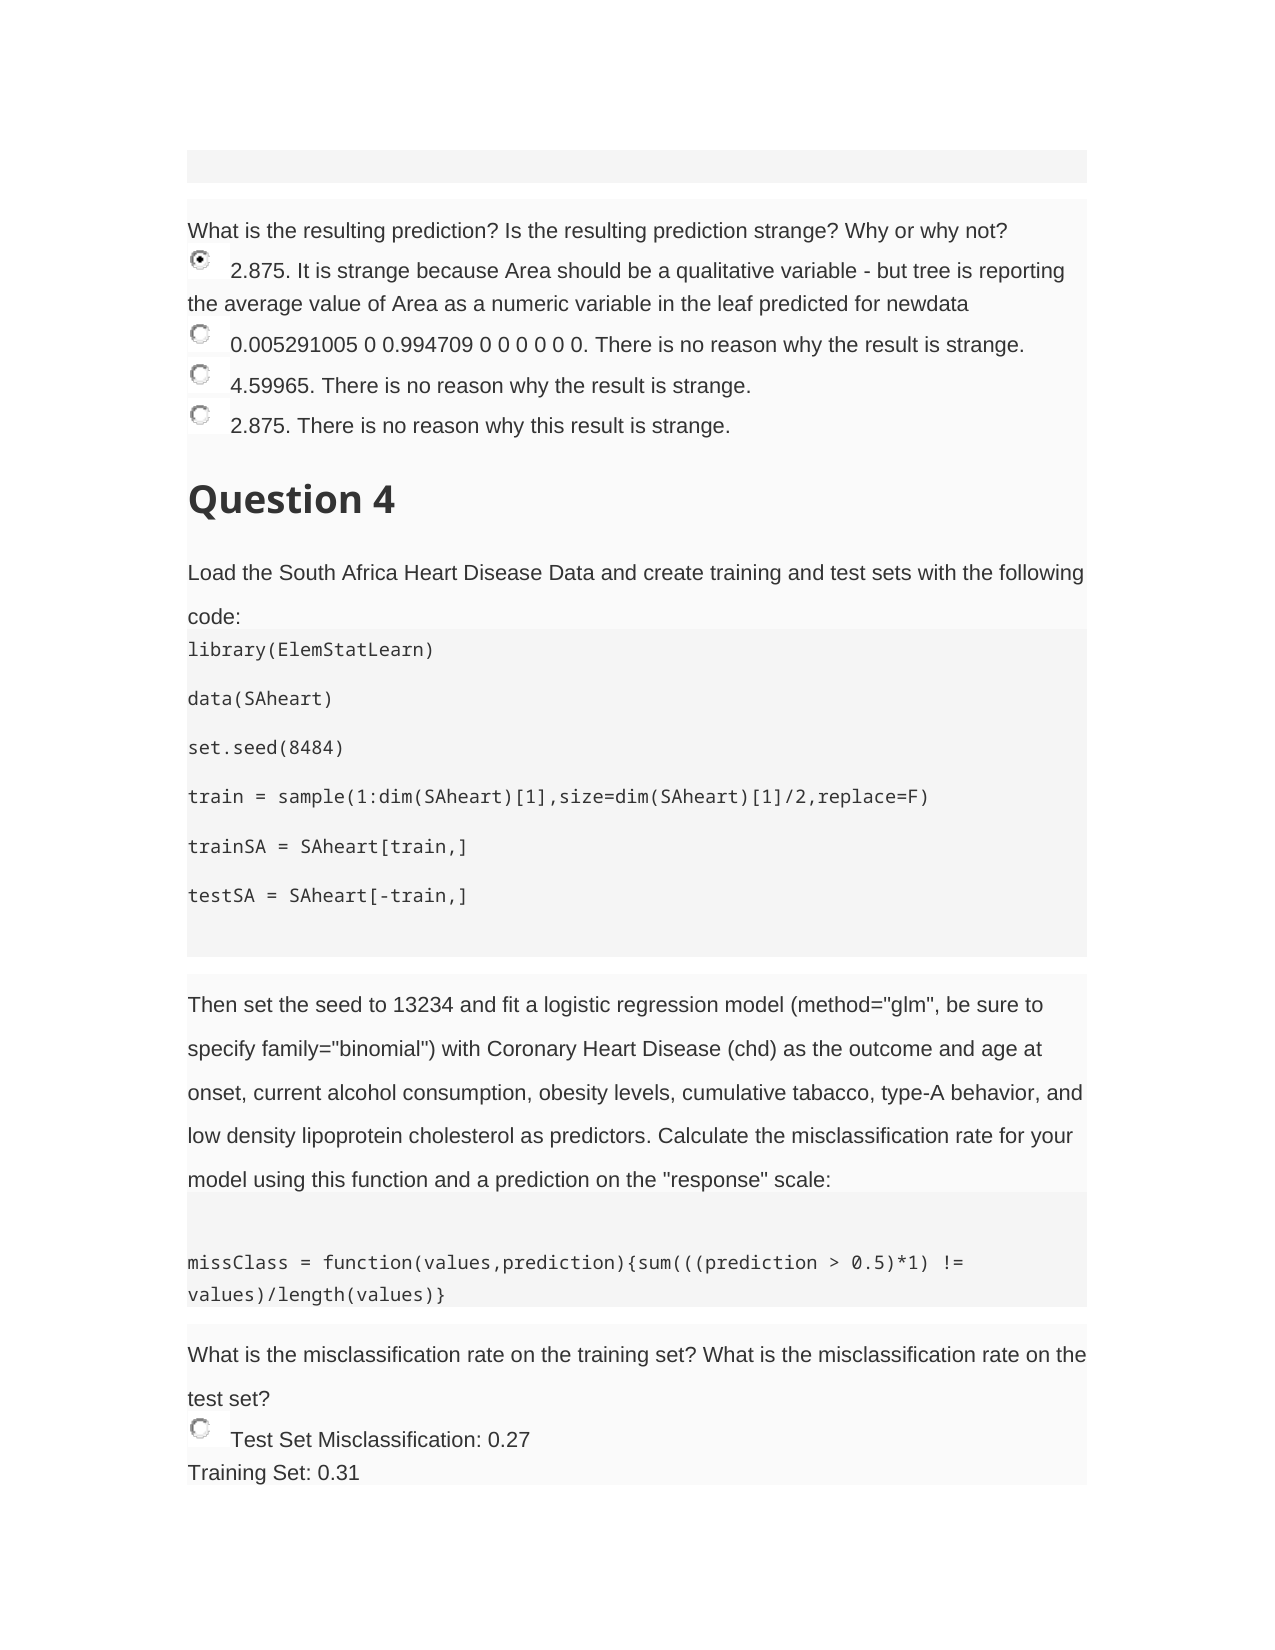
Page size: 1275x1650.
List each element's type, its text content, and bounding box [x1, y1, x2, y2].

text train = sample(1:dim(SAheart)[1],size=dim(SAheart)[1]/2,replace=F) [187, 777, 1087, 809]
text Test Set Misclassification: 0.27 Training Set: 0.31 [187, 1411, 1087, 1485]
text 2.875. There is no reason why this result is strange. [187, 398, 1087, 438]
text data(SAheart) [187, 678, 1087, 711]
text trainSA = SAheart[train,] [187, 826, 1087, 859]
text 4.59965. There is no reason why the result is strange. [187, 357, 1087, 398]
text Load the South Africa Heart Disease Data and create training and test sets with the following code: [187, 541, 1087, 629]
text Then set the seed to 13234 and fit a logistic regression model (method="glm", be sure to specify family="binomial") with Coronary Heart Disease (chd) as the outcome and age at onset, current alcohol consumption, obesity levels, cumulative tabacco, type-A behavior, and low density lipoprotein cholesterol as predictors. Calculate the misclassification rate for your model using this function and a prediction on the "response" scale: [187, 974, 1087, 1192]
text What is the resulting prediction? Is the resulting prediction strange? Why or why not? [187, 199, 1087, 243]
text 2.875. It is strange because Area should be a qualitative variable - but tree is reporting the average value of Area as a numeric variable in the leaf predicted for newdata [187, 243, 1087, 316]
text set.seed(8484) [187, 727, 1087, 760]
text library(ElemStatLearn) [187, 629, 1087, 662]
text missClass = function(values,prediction){sum(((prediction > 0.5)*1) != values)/length(values)} [187, 1242, 1087, 1307]
text 0.005291005 0 0.994709 0 0 0 0 0 0. There is no reason why the result is strange. [187, 316, 1087, 357]
text Question 4 [187, 459, 1087, 525]
text What is the misclassification rate on the training set? What is the misclassification rate on the test set? [187, 1324, 1087, 1411]
text testSA = SAheart[-train,] [187, 875, 1087, 908]
